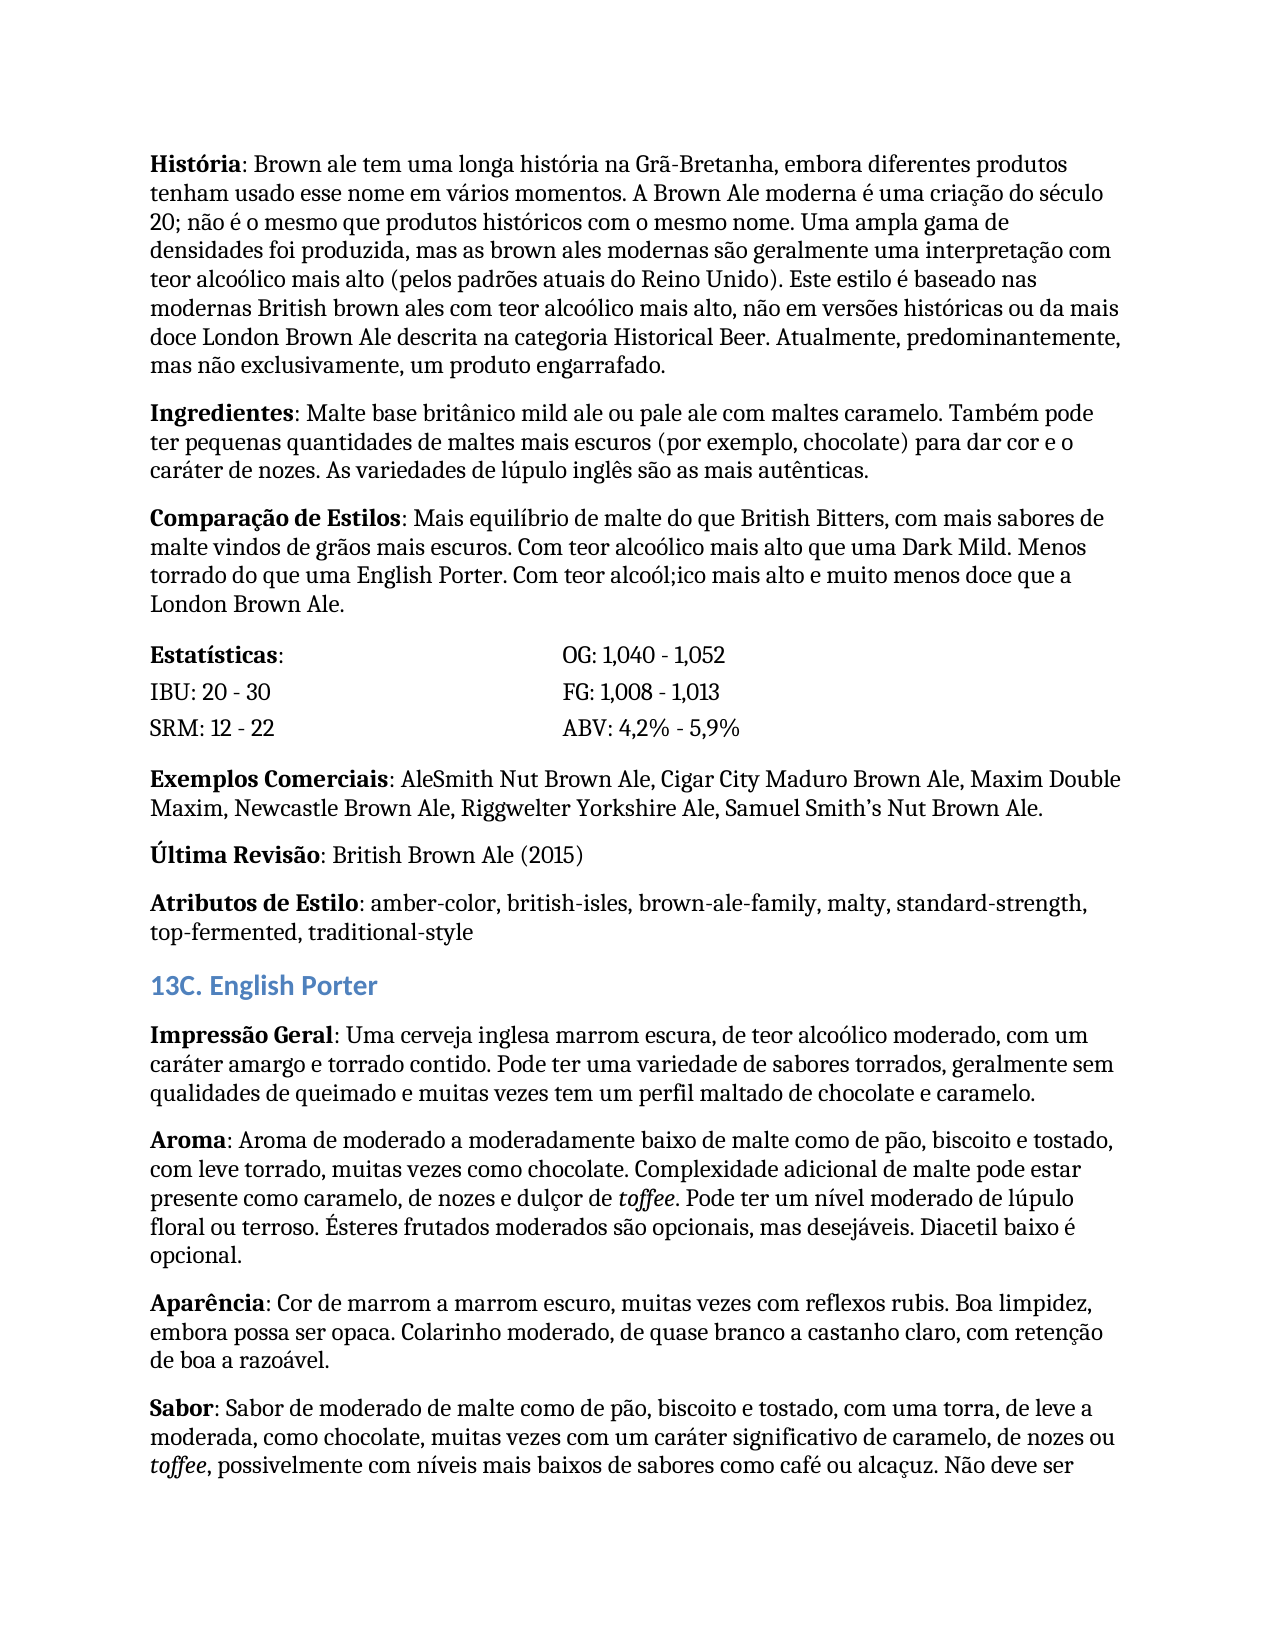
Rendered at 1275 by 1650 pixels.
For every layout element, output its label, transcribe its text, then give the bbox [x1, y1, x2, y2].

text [150, 1394, 1125, 1480]
text Comparação de Estilos: Mais equilíbrio de malte do que British Bitters, com mais sabores de malte vindos de grãos mais escuros. Com teor alcoólico mais alto que uma Dark Mild. Menos torrado do que uma English Porter. Com teor alcoól;ico mais alto e muito menos doce que a London Brown Ale. [150, 504, 1125, 619]
text Aroma: Aroma de moderado a moderadamente baixo de malte como de pão, biscoito e tostado, com leve torrado, muitas vezes como chocolate. Complexidade adicional de malte pode estar presente como caramelo, de nozes e dulçor de toffee. Pode ter um nível moderado de lúpulo floral ou terroso. Ésteres frutados moderados são opcionais, mas desejáveis. Diacetil baixo é opcional. [150, 1126, 1125, 1270]
text Impressão Geral: Uma cerveja inglesa marrom escura, de teor alcoólico moderado, com um caráter amargo e torrado contido. Pode ter uma variedade de sabores torrados, geralmente sem qualidades de queimado e muitas vezes tem um perfil maltado de chocolate e caramelo. [150, 1021, 1125, 1108]
text Ingredientes: Malte base britânico mild ale ou pale ale com maltes caramelo. Também pode ter pequenas quantidades de maltes mais escuros (por exemplo, chocolate) para dar cor e o caráter de nozes. As variedades de lúpulo inglês são as mais autênticas. [150, 399, 1125, 485]
text História: Brown ale tem uma longa história na Grã-Bretanha, embora diferentes produtos tenham usado esse nome em vários momentos. A Brown Ale moderna é uma criação do século 20; não é o mesmo que produtos históricos com o mesmo nome. Uma ampla gama de densidades foi produzida, mas as brown ales modernas são geralmente uma interpretação com teor alcoólico mais alto (pelos padrões atuais do Reino Unido). Este estilo é baseado nas modernas British brown ales com teor alcoólico mais alto, não em versões históricas ou da mais doce London Brown Ale descrita na categoria Historical Beer. Atualmente, predominantemente, mas não exclusivamente, um produto engarrafado. [150, 150, 1125, 380]
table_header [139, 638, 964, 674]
text Atributos de Estilo: amber-color, british-isles, brown-ale-family, malty, standard-strength, top-fermented, traditional-style [150, 889, 1125, 946]
text Exemplos Comerciais: AleSmith Nut Brown Ale, Cigar City Maduro Brown Ale, Maxim Double Maxim, Newcastle Brown Ale, Riggwelter Yorkshire Ale, Samuel Smith’s Nut Brown Ale. [150, 765, 1125, 822]
text Última Revisão: British Brown Ale (2015) [150, 841, 1125, 870]
subtitle 13C. English Porter [150, 967, 1125, 1003]
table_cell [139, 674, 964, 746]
text Aparência: Cor de marrom a marrom escuro, muitas vezes com reflexos rubis. Boa limpidez, embora possa ser opaca. Colarinho moderado, de quase branco a castanho claro, com retenção de boa a razoável. [150, 1289, 1125, 1375]
